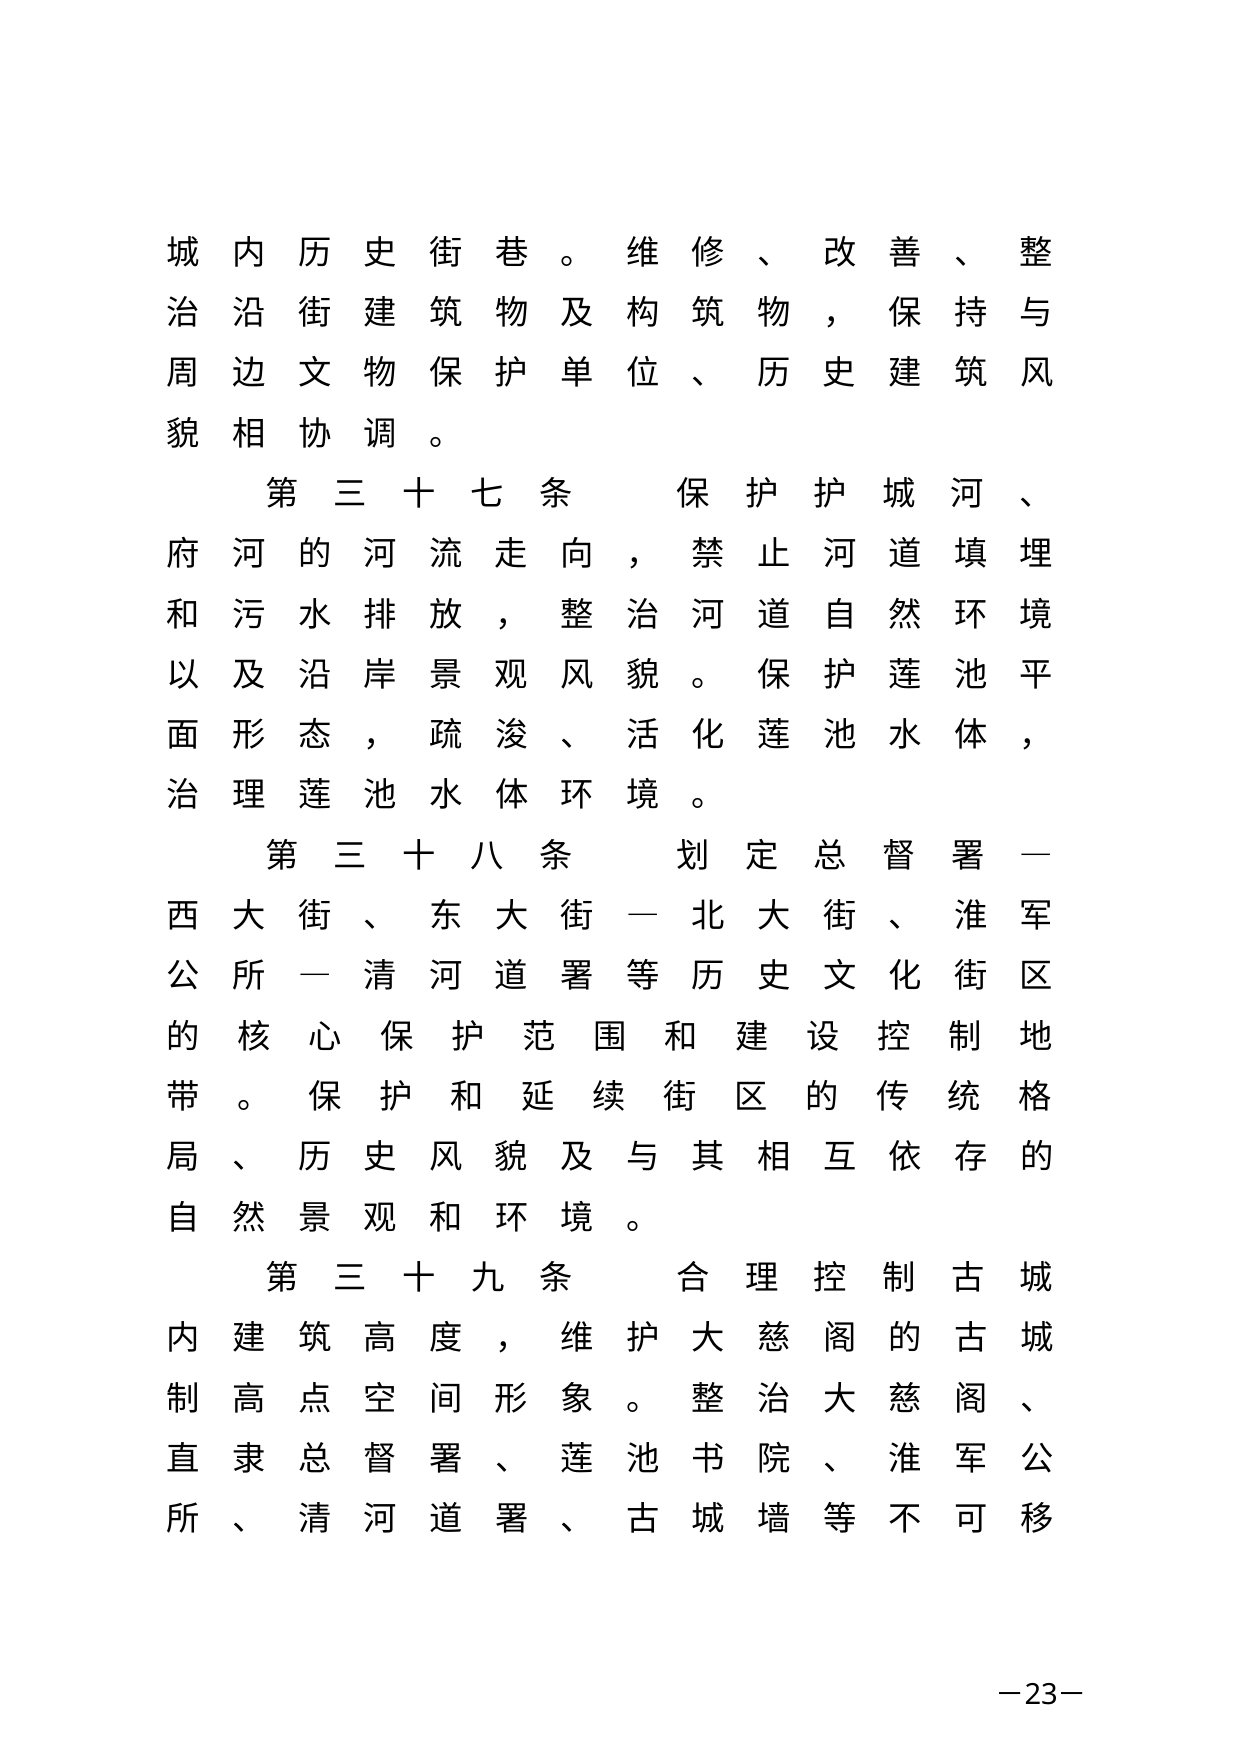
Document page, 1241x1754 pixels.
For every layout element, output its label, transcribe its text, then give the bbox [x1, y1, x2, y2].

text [167, 219, 1085, 461]
text 第三十八条 划定总督署—西大街、东大街—北大街、淮军公所—清河道署等历史文化街区的核心保护范围和建设控制地带。保护和延续街区的传统格局、历史风貌及与其相互依存的自然景观和环境。 [167, 822, 1085, 1245]
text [167, 1245, 1085, 1546]
text 第三十七条 保护护城河、府河的河流走向，禁止河道填埋和污水排放，整治河道自然环境以及沿岸景观风貌。保护莲池平面形态，疏浚、活化莲池水体，治理莲池水体环境。 [167, 461, 1085, 822]
